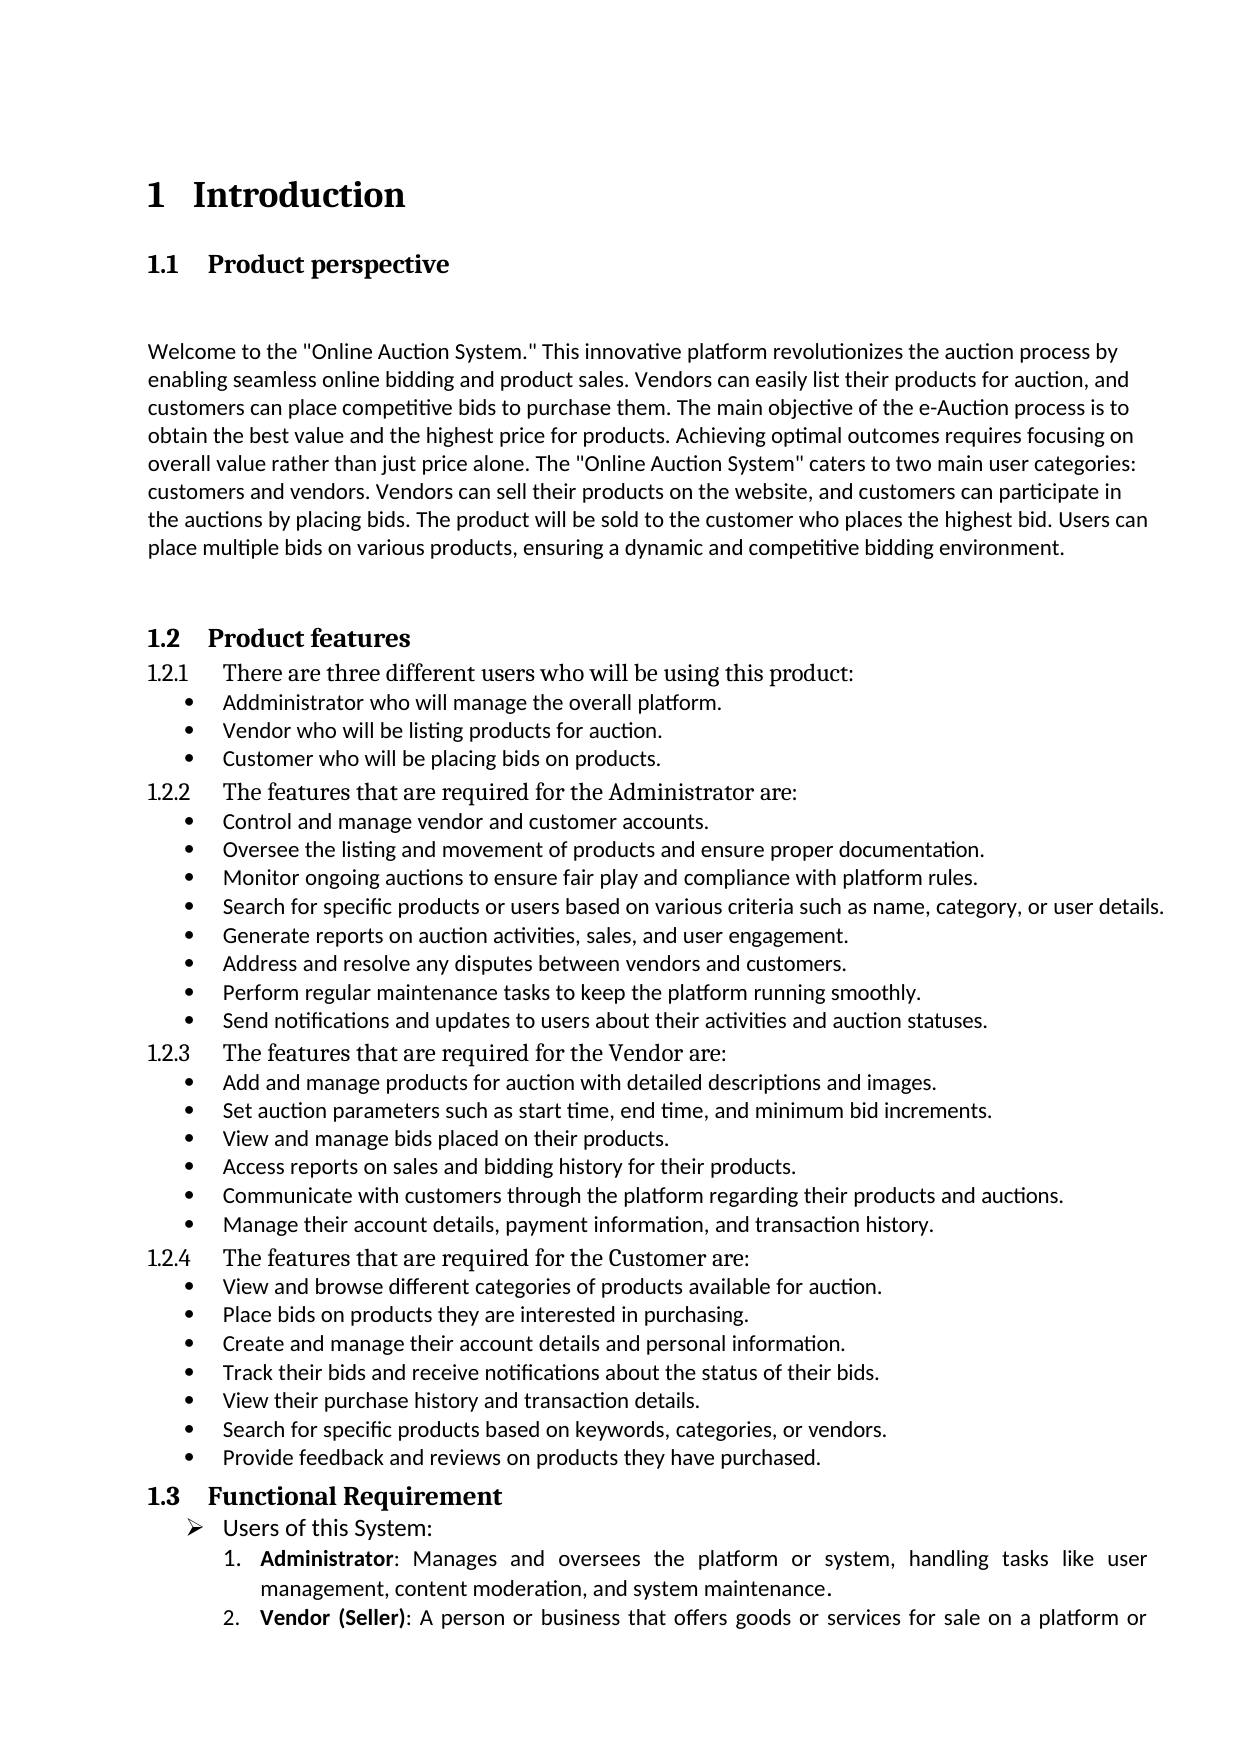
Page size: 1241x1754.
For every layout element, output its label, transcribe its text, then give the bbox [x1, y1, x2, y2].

list Administrator: Manages and oversees the platform or system, handling tasks like user management, content moderation, and system maintenance. [223, 1543, 1152, 1603]
list Vendor who will be listing products for auction. [185, 716, 1217, 744]
list Add and manage products for auction with detailed descriptions and images. [185, 1067, 1217, 1096]
list Create and manage their account details and personal information. [185, 1328, 1217, 1357]
subtitle There are three different users who will be using this product: [148, 658, 1217, 687]
list Customer who will be placing bids on products. [185, 744, 1217, 772]
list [223, 1603, 1152, 1631]
list Address and resolve any disputes between vendors and customers. [185, 949, 1217, 978]
subtitle The features that are required for the Customer are: [148, 1243, 1217, 1272]
list Track their bids and receive notifications about the status of their bids. [185, 1357, 1217, 1387]
subtitle The features that are required for the Vendor are: [148, 1038, 1217, 1067]
list Oversee the listing and movement of products and ensure proper documentation. [185, 835, 1217, 863]
subtitle Introduction [148, 174, 1217, 217]
text Welcome to the "Online Auction System." This innovative platform revolutionizes the auction process by enabling seamless online bidding and product sales. Vendors can easily list their products for auction, and customers can place competitive bids to purchase them. The main objective of the e-Auction process is to obtain the best value and the highest price for products. Achieving optimal outcomes requires focusing on overall value rather than just price alone. The "Online Auction System" caters to two main user categories: customers and vendors. Vendors can sell their products on the website, and customers can participate in the auctions by placing bids. The product will be sold to the customer who places the highest bid. Users can place multiple bids on various products, ensuring a dynamic and competitive bidding environment. [148, 337, 1152, 561]
list Search for specific products or users based on various criteria such as name, category, or user details. [185, 891, 1217, 920]
list Send notifications and updates to users about their activities and auction statuses. [185, 1006, 1217, 1034]
subtitle The features that are required for the Administrator are: [148, 777, 1217, 806]
subtitle Product perspective [148, 249, 1217, 280]
list Place bids on products they are interested in purchasing. [185, 1300, 1217, 1328]
list View and browse different categories of products available for auction. [185, 1272, 1217, 1300]
list View their purchase history and transaction details. [185, 1387, 1217, 1415]
list Control and manage vendor and customer accounts. [185, 806, 1217, 835]
list Generate reports on auction activities, sales, and user engagement. [185, 920, 1217, 949]
subtitle Product features [148, 623, 1217, 654]
subtitle Functional Requirement [148, 1480, 1217, 1512]
list Users of this System: [185, 1512, 1217, 1542]
list Access reports on sales and bidding history for their products. [185, 1152, 1217, 1181]
list Addministrator who will manage the overall platform. [185, 687, 1217, 716]
list View and manage bids placed on their products. [185, 1124, 1217, 1152]
list Set auction parameters such as start time, end time, and minimum bid increments. [185, 1096, 1217, 1124]
list Provide feedback and reviews on products they have purchased. [185, 1443, 1217, 1471]
list Monitor ongoing auctions to ensure fair play and compliance with platform rules. [185, 863, 1217, 891]
list Communicate with customers through the platform regarding their products and auctions. [185, 1181, 1217, 1210]
list Manage their account details, payment information, and transaction history. [185, 1210, 1217, 1239]
list Search for specific products based on keywords, categories, or vendors. [185, 1415, 1217, 1443]
list Perform regular maintenance tasks to keep the platform running smoothly. [185, 978, 1217, 1006]
